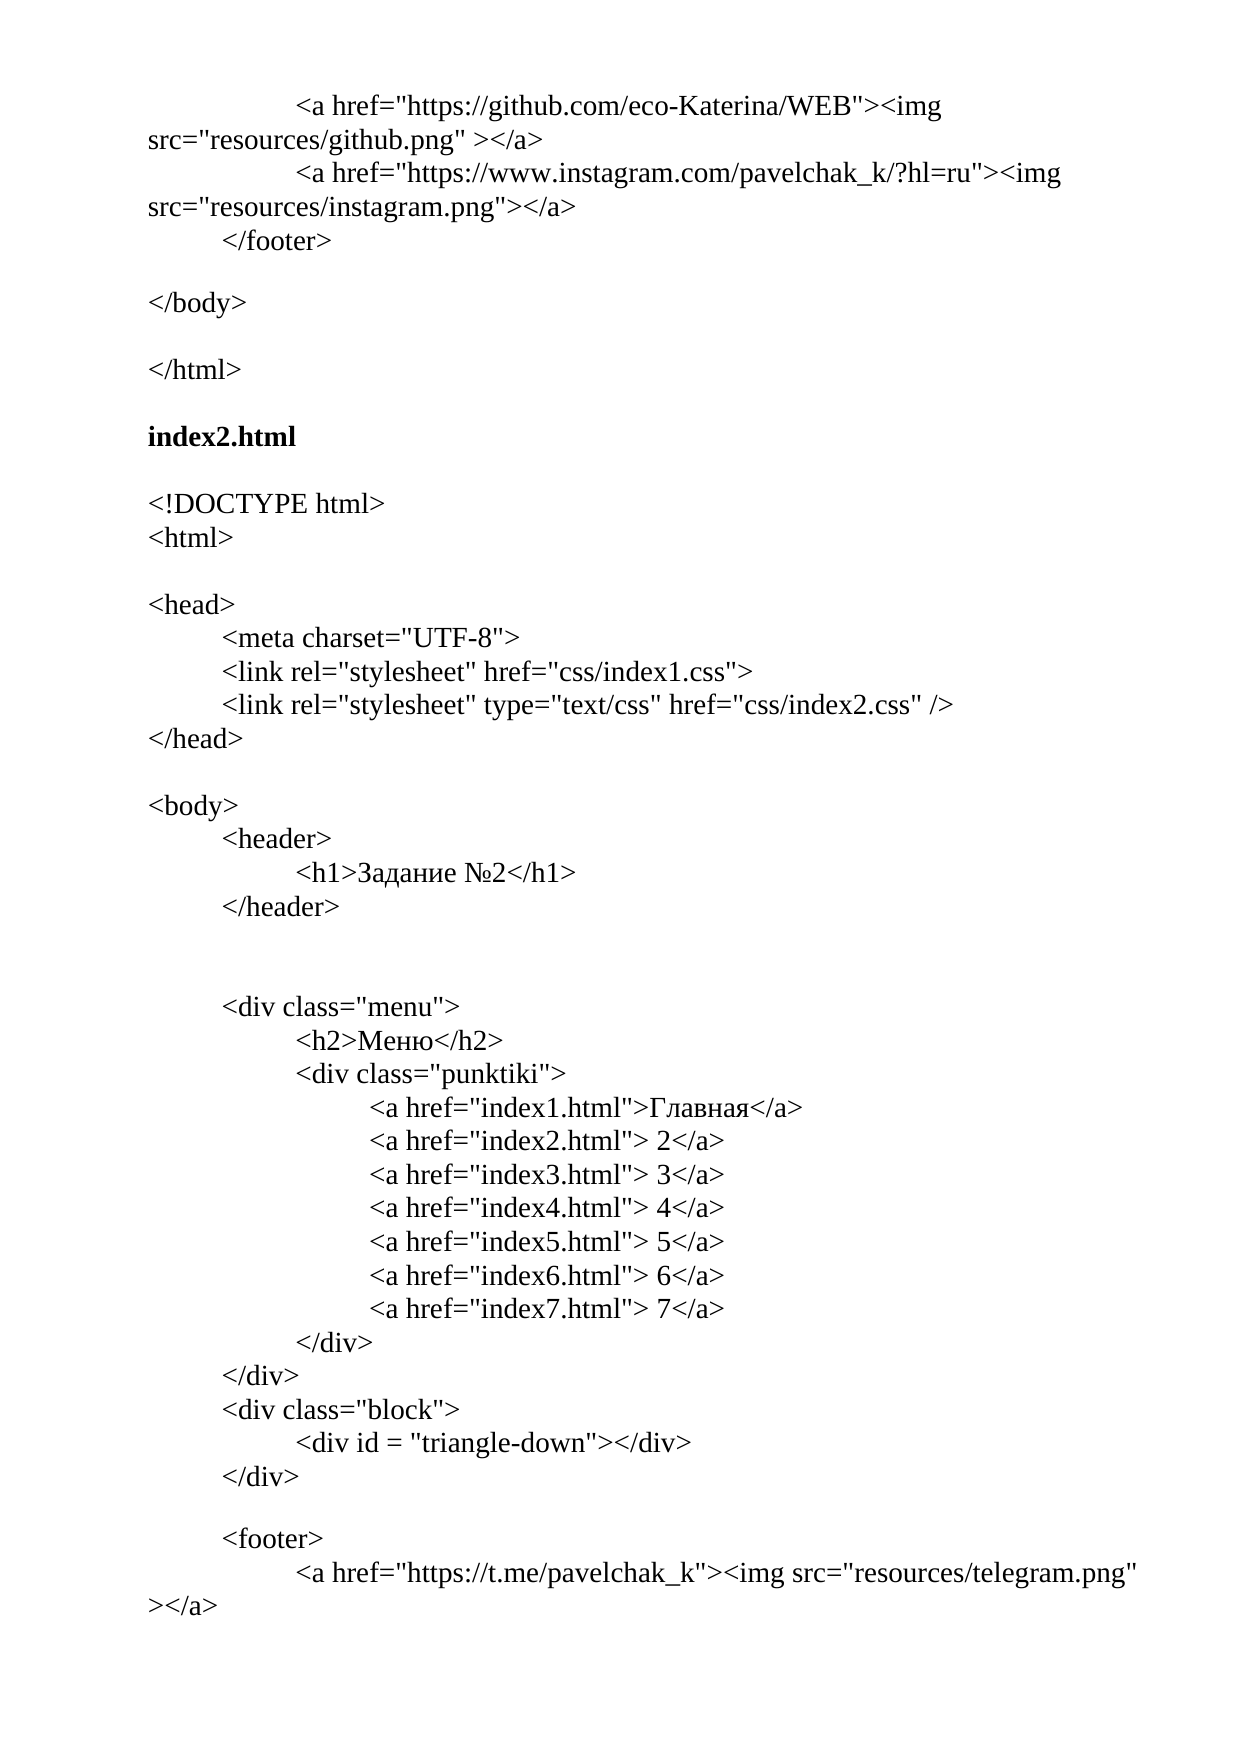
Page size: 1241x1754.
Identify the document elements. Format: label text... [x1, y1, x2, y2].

text <h1>Задание №2</h1> [148, 855, 1152, 889]
text <link rel="stylesheet" href="css/index1.css"> [148, 654, 1152, 687]
text <div class="block"> [148, 1392, 1152, 1425]
text <!DOCTYPE html> [148, 486, 1152, 520]
text <a href="index7.html"> 7</a> [148, 1291, 1152, 1325]
text </footer> [148, 223, 1152, 256]
text <html> [148, 520, 1152, 553]
text </header> [148, 889, 1152, 922]
text <a href="index6.html"> 6</a> [148, 1258, 1152, 1291]
text index2.html [148, 419, 1152, 453]
text <a href="https://t.me/pavelchak_k"><img src="resources/telegram.png" ></a> [148, 1555, 1152, 1622]
text </html> [148, 352, 1152, 386]
text <meta charset="UTF-8"> [148, 620, 1152, 654]
text <a href="index1.html">Главная</a> [148, 1090, 1152, 1123]
text <a href="index5.html"> 5</a> [148, 1224, 1152, 1258]
text </body> [148, 285, 1152, 318]
text <div id = "triangle-down"></div> [148, 1425, 1152, 1459]
text <a href="index4.html"> 4</a> [148, 1191, 1152, 1224]
text <footer> [148, 1521, 1152, 1555]
text <div class="punktiki"> [148, 1056, 1152, 1090]
text <a href="index3.html"> 3</a> [148, 1157, 1152, 1191]
text </div> [148, 1358, 1152, 1392]
text <head> [148, 587, 1152, 620]
text <a href="https://github.com/eco-Katerina/WEB"><img src="resources/github.png" ></a> [148, 88, 1152, 156]
text <div class="menu"> [148, 989, 1152, 1023]
text <h2>Меню</h2> [148, 1023, 1152, 1056]
text </div> [148, 1325, 1152, 1358]
text </div> [148, 1459, 1152, 1492]
text <body> [148, 788, 1152, 822]
text <a href="index2.html"> 2</a> [148, 1123, 1152, 1157]
text </head> [148, 721, 1152, 754]
text <link rel="stylesheet" type="text/css" href="css/index2.css" /> [148, 687, 1152, 721]
text <a href="https://www.instagram.com/pavelchak_k/?hl=ru"><img src="resources/instagram.png"></a> [148, 156, 1152, 223]
text <header> [148, 822, 1152, 855]
